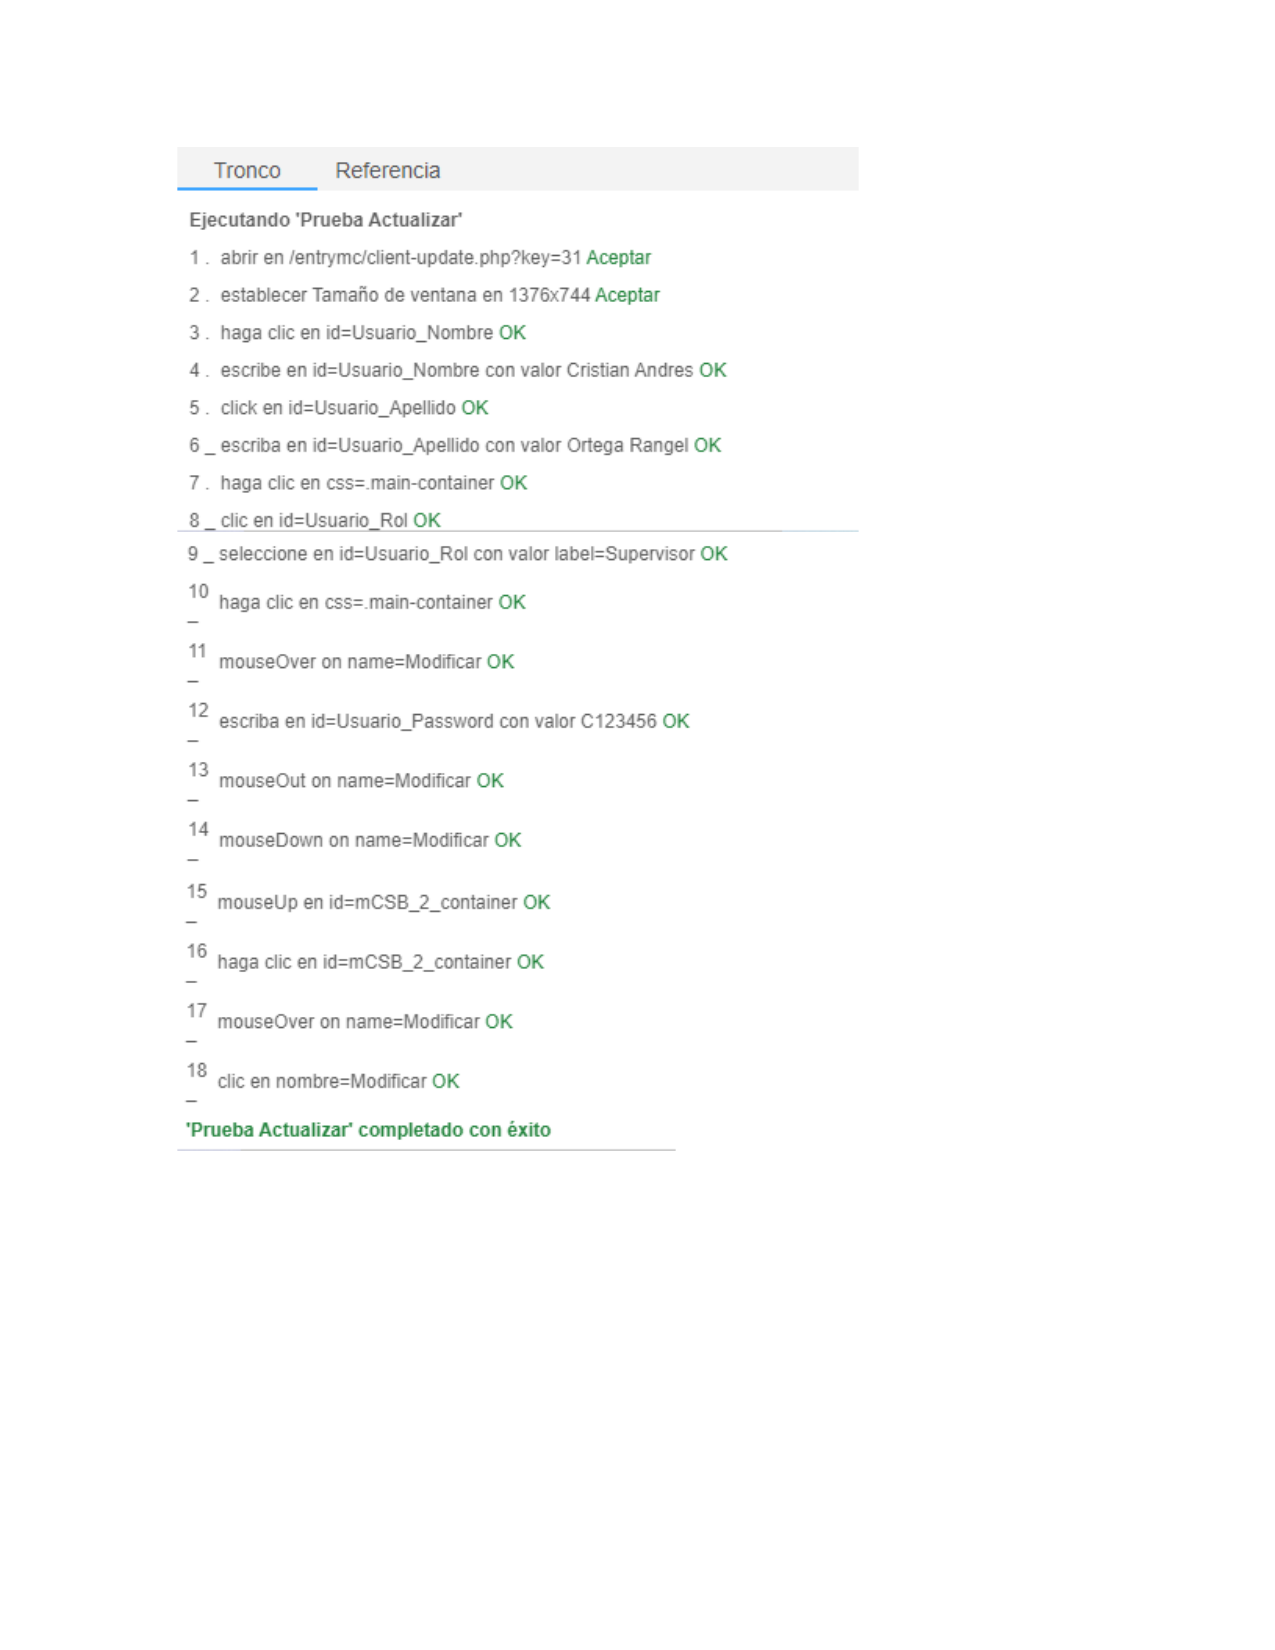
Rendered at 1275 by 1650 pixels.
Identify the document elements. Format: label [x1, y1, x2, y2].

picture [177, 147, 859, 532]
picture [177, 534, 820, 869]
picture [177, 871, 676, 1151]
